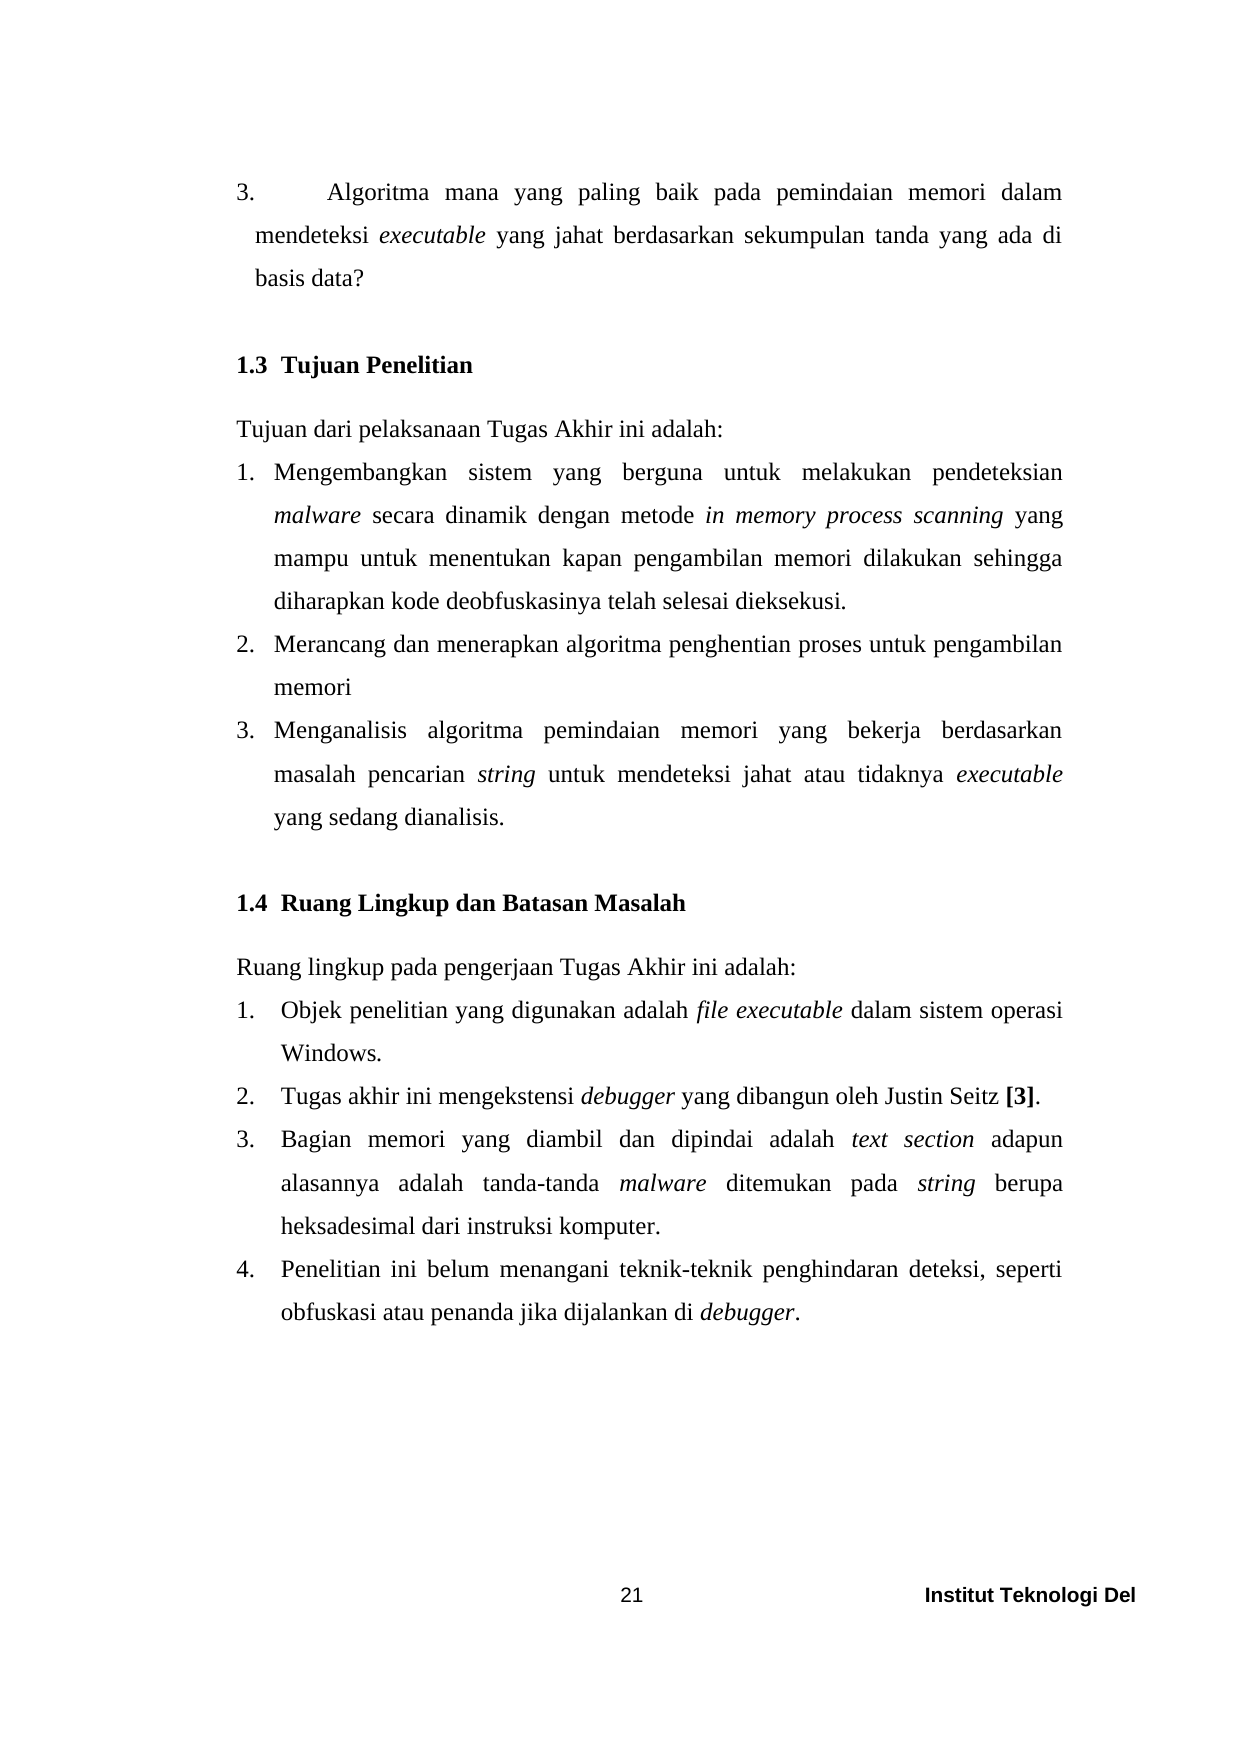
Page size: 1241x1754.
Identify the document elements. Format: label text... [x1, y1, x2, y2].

text Tujuan dari pelaksanaan Tugas Akhir ini adalah: [236, 414, 1063, 442]
list Algoritma mana yang paling baik pada pemindaian memori dalam mendeteksi executable yang jahat berdasarkan sekumpulan tanda yang ada di basis data? [236, 177, 1063, 292]
list Mengembangkan sistem yang berguna untuk melakukan pendeteksian malware secara dinamik dengan metode in memory process scanning yang mampu untuk menentukan kapan pengambilan memori dilakukan sehingga diharapkan kode deobfuskasinya telah selesai dieksekusi. [236, 457, 1063, 615]
list Penelitian ini belum menangani teknik-teknik penghindaran deteksi, seperti obfuskasi atau penanda jika dijalankan di debugger. [236, 1254, 1063, 1326]
list Menganalisis algoritma pemindaian memori yang bekerja berdasarkan masalah pencarian string untuk mendeteksi jahat atau tidaknya executable yang sedang dianalisis. [236, 716, 1063, 831]
text Ruang lingkup pada pengerjaan Tugas Akhir ini adalah: [236, 952, 1063, 981]
list Objek penelitian yang digunakan adalah file executable dalam sistem operasi Windows. [236, 995, 1063, 1067]
list Tugas akhir ini mengekstensi debugger yang dibangun oleh Justin Seitz . [236, 1081, 1063, 1110]
list Bagian memori yang diambil dan dipindai adalah text section adapun alasannya adalah tanda-tanda malware ditemukan pada string berupa heksadesimal dari instruksi komputer. [236, 1124, 1063, 1239]
list Ruang Lingkup dan Batasan Masalah [236, 888, 1063, 917]
list Tujuan Penelitian [236, 350, 1063, 378]
list Merancang dan menerapkan algoritma penghentian proses untuk pengambilan memori [236, 629, 1063, 701]
